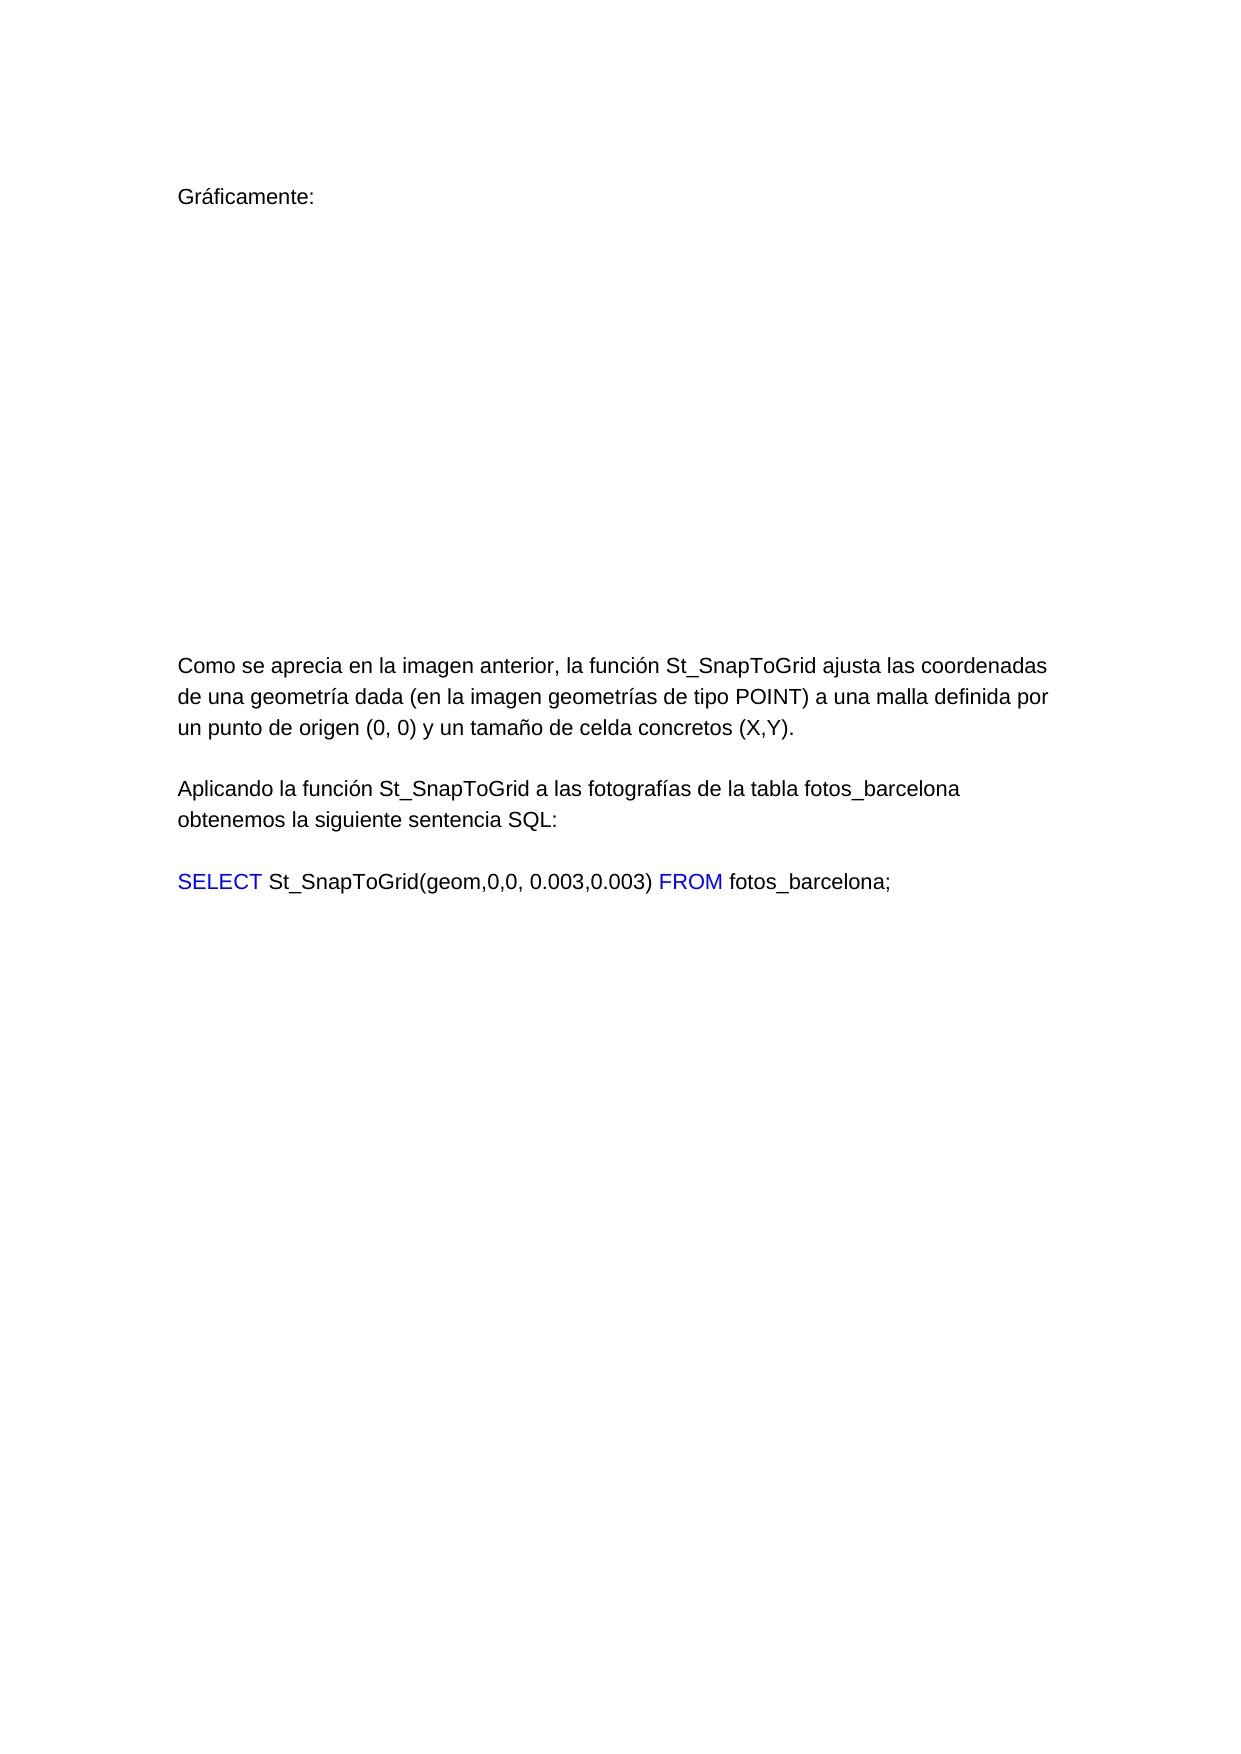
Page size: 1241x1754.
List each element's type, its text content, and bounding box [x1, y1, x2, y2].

text Como se aprecia en la imagen anterior, la función St_SnapToGrid ajusta las coordenadas de una geometría dada (en la imagen geometrías de tipo POINT) a una malla definida por un punto de origen (0, 0) y un tamaño de celda concretos (X,Y). Aplicando la función St_SnapToGrid a las fotografías de la tabla fotos_barcelona obtenemos la siguiente sentencia SQL: SELECT St_SnapToGrid(geom,0,0, 0.003,0.003) FROM fotos_barcelona; [177, 648, 1063, 1559]
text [177, 148, 1063, 623]
